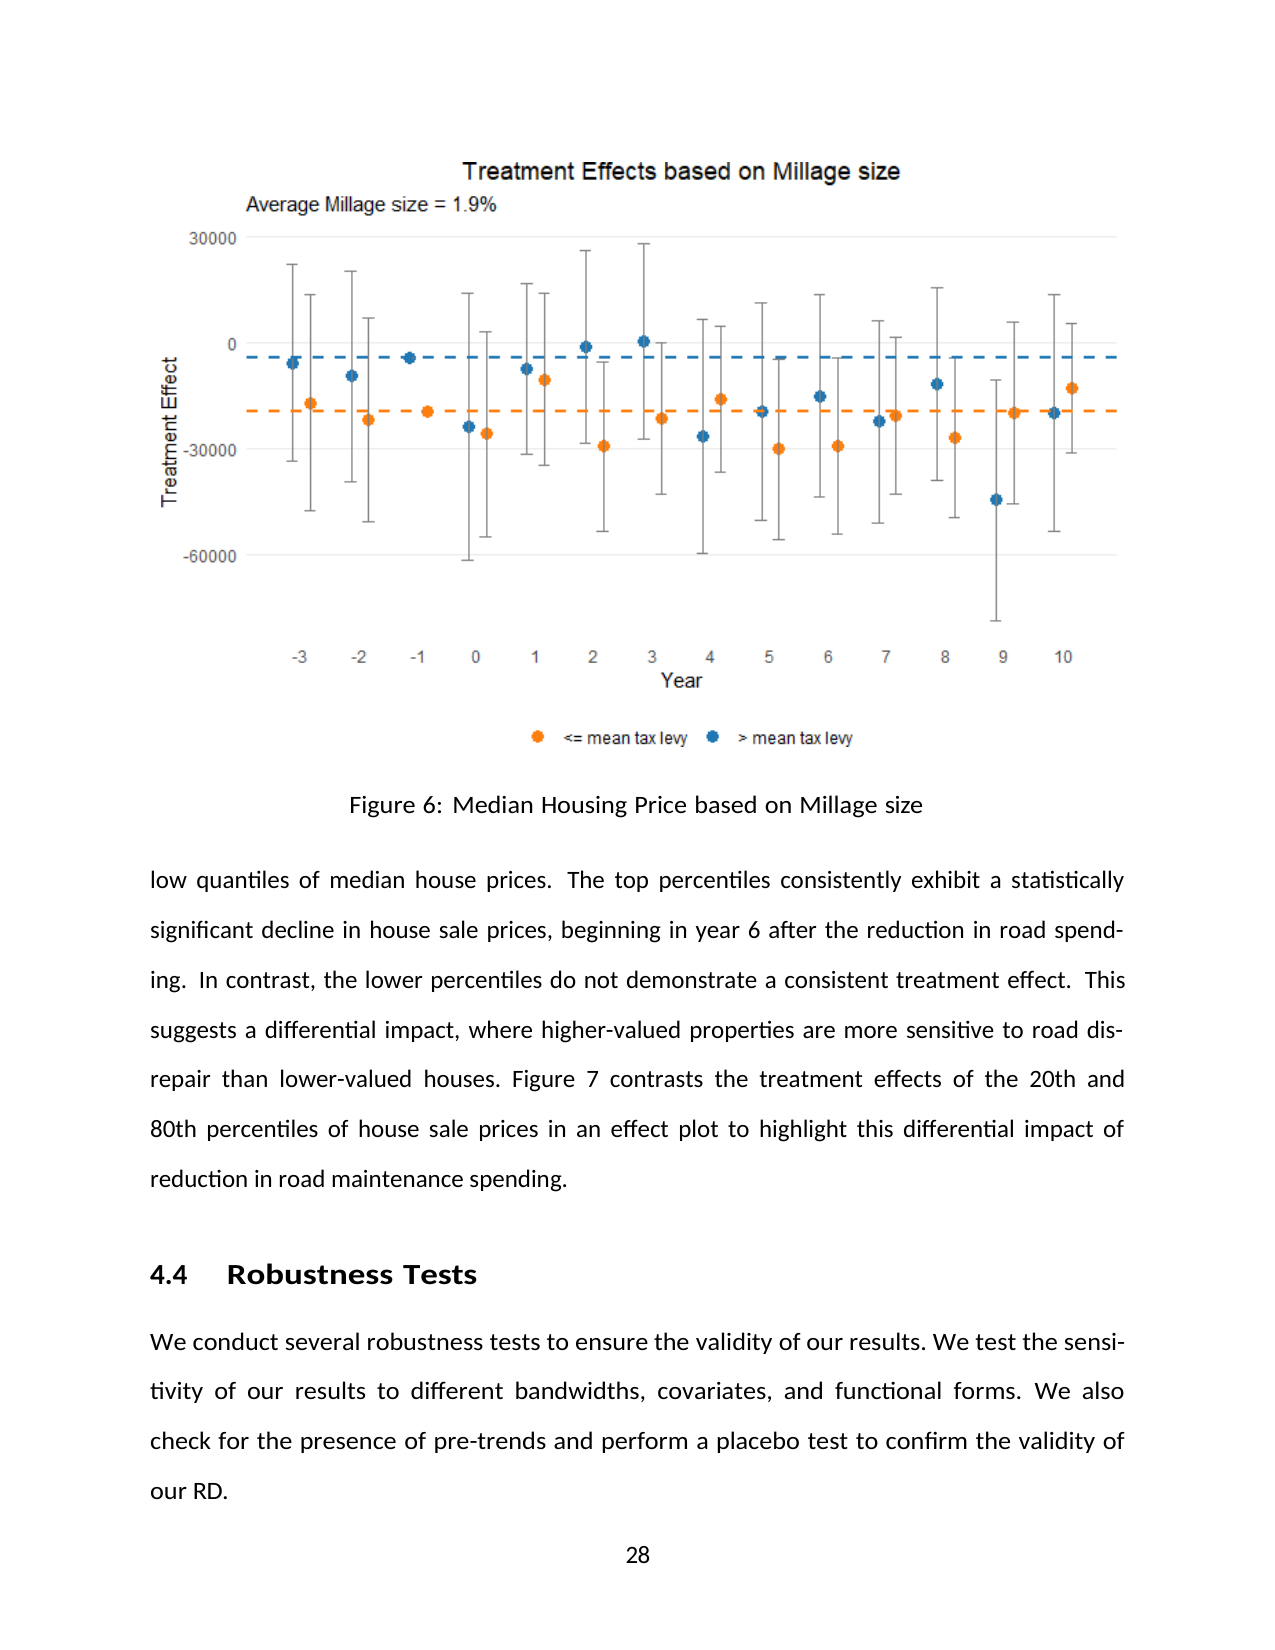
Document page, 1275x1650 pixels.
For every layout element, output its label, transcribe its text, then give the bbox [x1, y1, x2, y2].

text Figure 6: Median Housing Price based on Millage size [349, 789, 1237, 820]
text We conduct several robustness tests to ensure the validity of our results. We test the sensi- tivity of our results to different bandwidths, covariates, and functional forms. We also check for the presence of pre-trends and perform a placebo test to confirm the validity of our RD. [150, 1326, 1125, 1505]
picture [161, 162, 1117, 747]
text low quantiles of median house prices. The top percentiles consistently exhibit a statistically significant decline in house sale prices, beginning in year 6 after the reduction in road spend- ing. In contrast, the lower percentiles do not demonstrate a consistent treatment effect. This suggests a differential impact, where higher-valued properties are more sensitive to road dis- repair than lower-valued houses. Figure 7 contrasts the treatment effects of the 20th and 80th percentiles of house sale prices in an effect plot to highlight this differential impact of reduction in road maintenance spending. [150, 865, 1125, 1193]
subtitle Robustness Tests [150, 1256, 1237, 1291]
